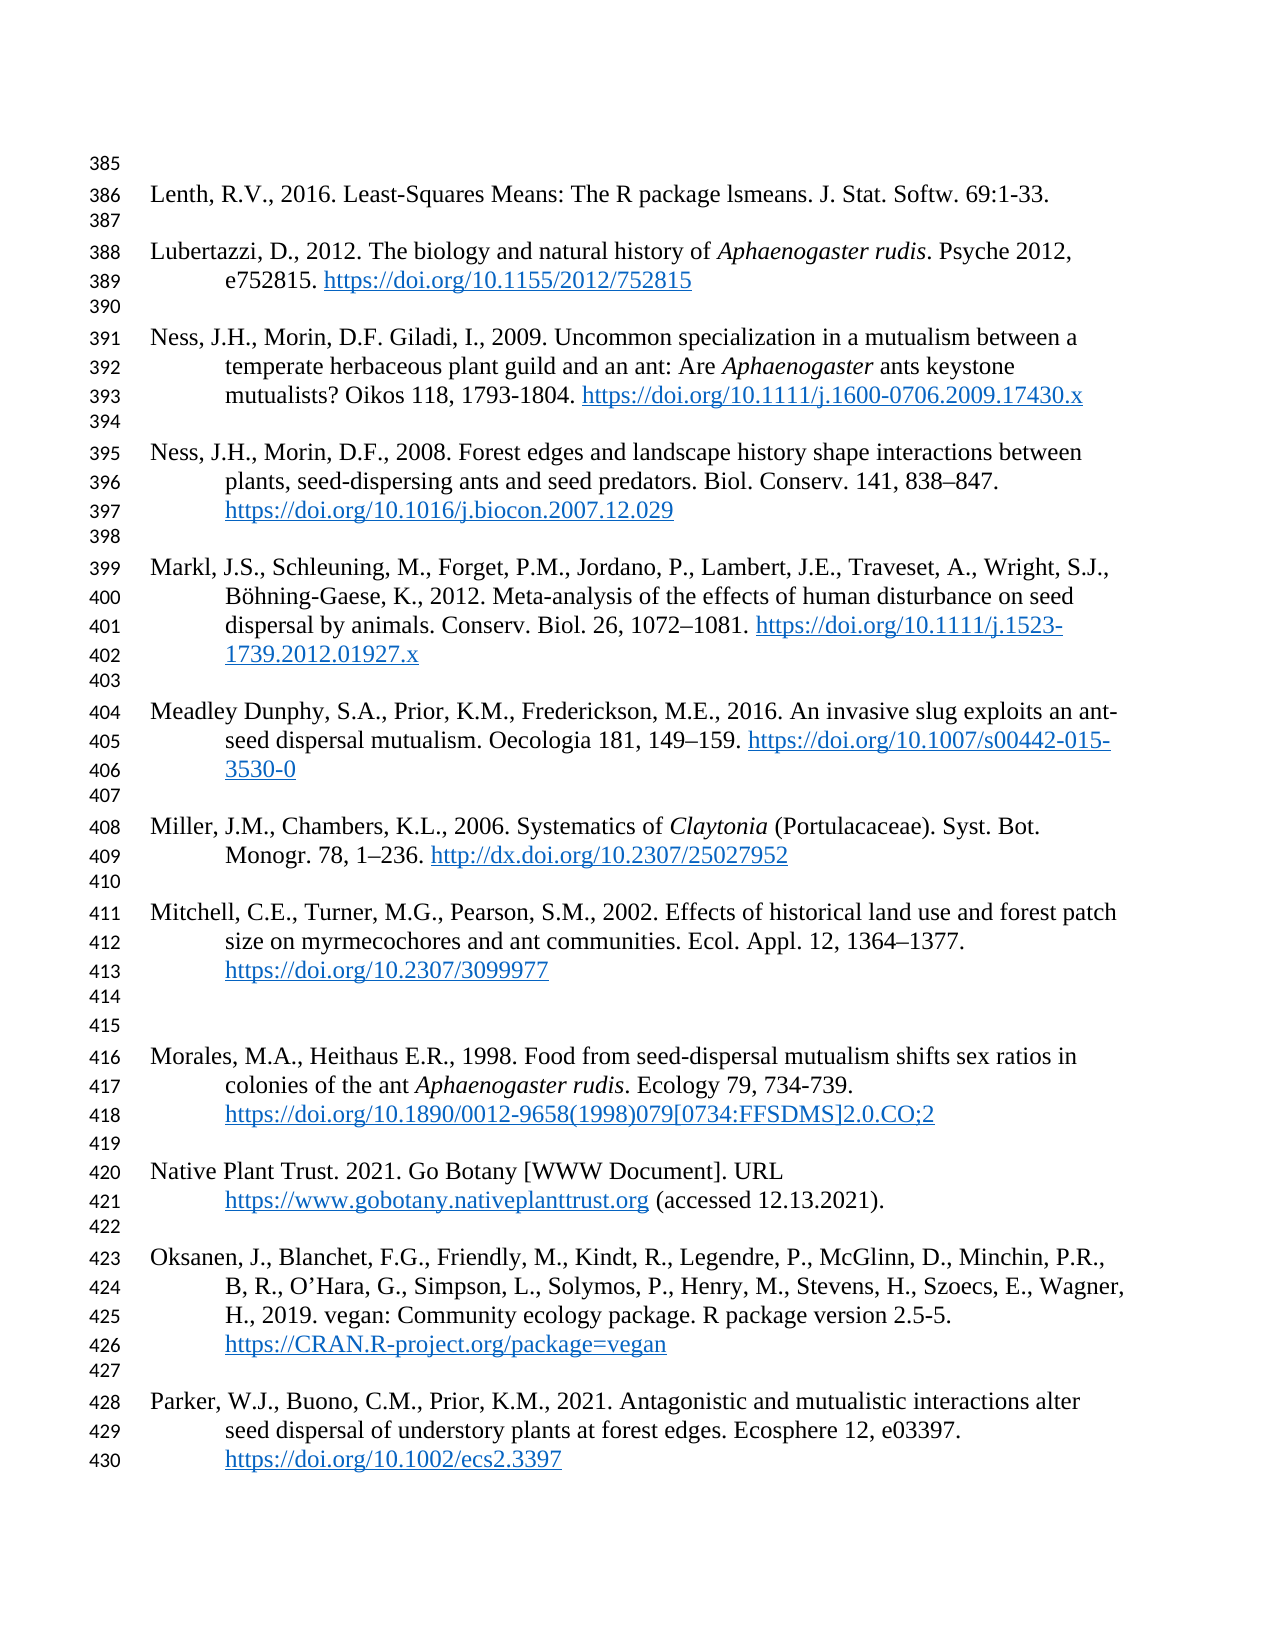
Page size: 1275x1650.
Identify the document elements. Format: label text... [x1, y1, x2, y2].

text Ness, J.H., Morin, D.F. Giladi, I., 2009. Uncommon specialization in a mutualism between a temperate herbaceous plant guild and an ant: Are Aphaenogaster ants keystone mutualists? Oikos 118, 1793-1804. https://doi.org/10.1111/j.1600-0706.2009.17430.x [150, 322, 1125, 409]
text Lubertazzi, D., 2012. The biology and natural history of Aphaenogaster rudis. Psyche 2012, e752815. https://doi.org/10.1155/2012/752815 [150, 236, 1125, 294]
text Morales, M.A., Heithaus E.R., 1998. Food from seed-dispersal mutualism shifts sex ratios in colonies of the ant Aphaenogaster rudis. Ecology 79, 734-739. https://doi.org/10.1890/0012-9658(1998)079[0734:FFSDMS]2.0.CO;2 [150, 1041, 1125, 1127]
text Oksanen, J., Blanchet, F.G., Friendly, M., Kindt, R., Legendre, P., McGlinn, D., Minchin, P.R., B, R., O’Hara, G., Simpson, L., Solymos, P., Henry, M., Stevens, H., Szoecs, E., Wagner, H., 2019. vegan: Community ecology package. R package version 2.5-5. https://CRAN.R-project.org/package=vegan [150, 1242, 1125, 1357]
text Markl, J.S., Schleuning, M., Forget, P.M., Jordano, P., Lambert, J.E., Traveset, A., Wright, S.J., Böhning-Gaese, K., 2012. Meta-analysis of the effects of human disturbance on seed dispersal by animals. Conserv. Biol. 26, 1072–1081. https://doi.org/10.1111/j.1523-1739.2012.01927.x [150, 552, 1125, 667]
text Parker, W.J., Buono, C.M., Prior, K.M., 2021. Antagonistic and mutualistic interactions alter seed dispersal of understory plants at forest edges. Ecosphere 12, e03397. https://doi.org/10.1002/ecs2.3397 [150, 1386, 1125, 1472]
text Lenth, R.V., 2016. Least-Squares Means: The R package lsmeans. J. Stat. Softw. 69:1-33. [150, 179, 1125, 207]
text Native Plant Trust. 2021. Go Botany [WWW Document]. URL https://www.gobotany.nativeplanttrust.org (accessed 12.13.2021). [150, 1156, 1125, 1214]
text Mitchell, C.E., Turner, M.G., Pearson, S.M., 2002. Effects of historical land use and forest patch size on myrmecochores and ant communities. Ecol. Appl. 12, 1364–1377. https://doi.org/10.2307/3099977 [150, 897, 1125, 984]
text Meadley Dunphy, S.A., Prior, K.M., Frederickson, M.E., 2016. An invasive slug exploits an ant-seed dispersal mutualism. Oecologia 181, 149–159. https://doi.org/10.1007/s00442-015-3530-0 [150, 696, 1125, 782]
text Miller, J.M., Chambers, K.L., 2006. Systematics of Claytonia (Portulacaceae). Syst. Bot. Monogr. 78, 1–236. http://dx.doi.org/10.2307/25027952 [150, 811, 1125, 869]
text Ness, J.H., Morin, D.F., 2008. Forest edges and landscape history shape interactions between plants, seed-dispersing ants and seed predators. Biol. Conserv. 141, 838–847. https://doi.org/10.1016/j.biocon.2007.12.029 [150, 437, 1125, 524]
